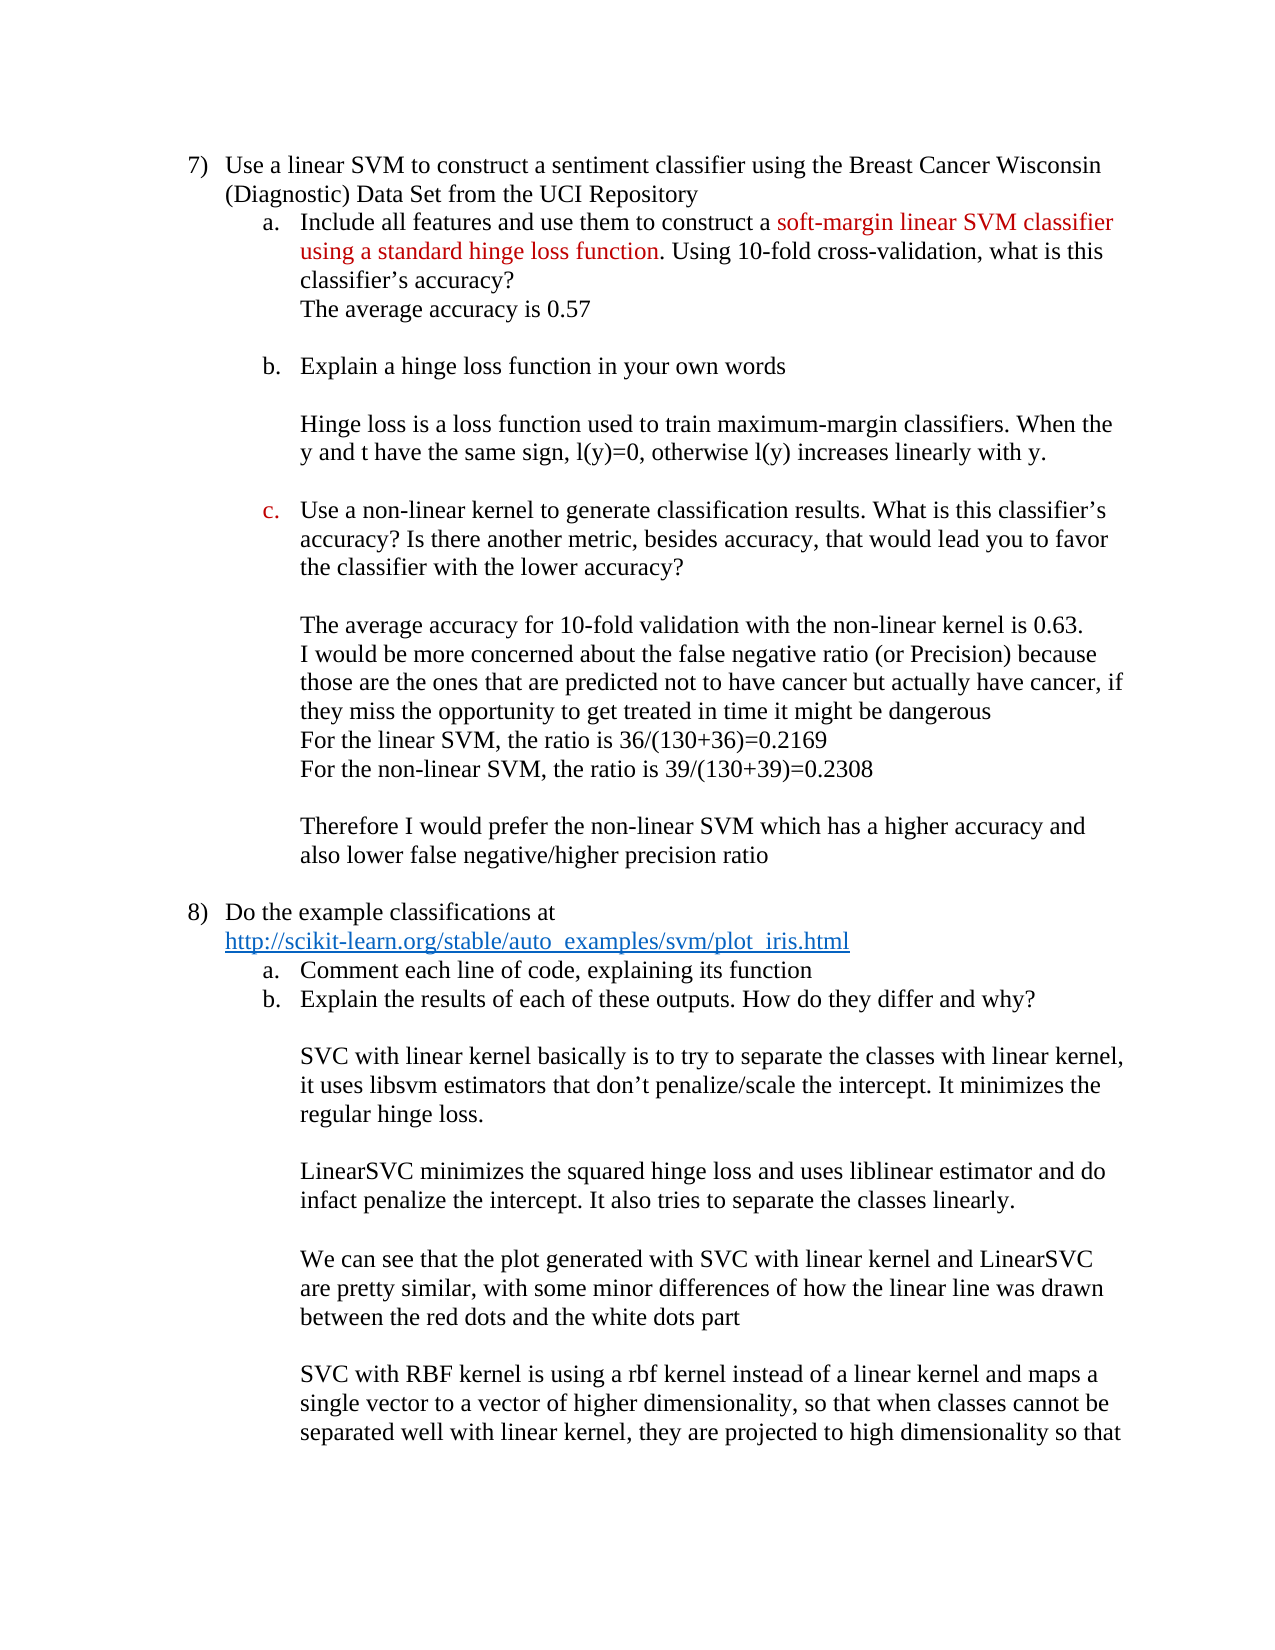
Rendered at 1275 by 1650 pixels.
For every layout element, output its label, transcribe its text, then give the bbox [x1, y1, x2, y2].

list The average accuracy is 0.57 [300, 294, 1125, 322]
list I would be more concerned about the false negative ratio (or Precision) because those are the ones that are predicted not to have cancer but actually have cancer, if they miss the opportunity to get treated in time it might be dangerous [300, 639, 1125, 725]
list Do the example classifications at http://scikit-learn.org/stable/auto_examples/svm/plot_iris.html [187, 897, 1125, 955]
list SVC with linear kernel basically is to try to separate the classes with linear kernel, it uses libsvm estimators that don’t penalize/scale the intercept. It minimizes the regular hinge loss. [300, 1041, 1125, 1127]
list Explain a hinge loss function in your own words [262, 351, 1125, 380]
list Comment each line of code, explaining its function [262, 955, 1125, 984]
list Therefore I would prefer the non-linear SVM which has a higher accuracy and also lower false negative/higher precision ratio [300, 811, 1125, 869]
list The average accuracy for 10-fold validation with the non-linear kernel is 0.63. [300, 610, 1125, 639]
list For the non-linear SVM, the ratio is 39/(130+39)=0.2308 [300, 754, 1125, 782]
list For the linear SVM, the ratio is 36/(130+36)=0.2169 [300, 725, 1125, 754]
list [300, 1359, 1125, 1446]
list Explain the results of each of these outputs. How do they differ and why? [262, 984, 1125, 1012]
list We can see that the plot generated with SVC with linear kernel and LinearSVC are pretty similar, with some minor differences of how the linear line was drawn between the red dots and the white dots part [300, 1244, 1125, 1331]
list Include all features and use them to construct a soft-margin linear SVM classifier using a standard hinge loss function. Using 10-fold cross-validation, what is this classifier’s accuracy? [262, 207, 1125, 294]
list Hinge loss is a loss function used to train maximum-margin classifiers. When the y and t have the same sign, l(y)=0, otherwise l(y) increases linearly with y. [300, 409, 1125, 466]
list Use a non-linear kernel to generate classification results. What is this classifier’s accuracy? Is there another metric, besides accuracy, that would lead you to favor the classifier with the lower accuracy? [262, 495, 1125, 581]
list Use a linear SVM to construct a sentiment classifier using the Breast Cancer Wisconsin (Diagnostic) Data Set from the UCI Repository [187, 150, 1125, 207]
list LinearSVC minimizes the squared hinge loss and uses liblinear estimator and do infact penalize the intercept. It also tries to separate the classes linearly. [300, 1156, 1125, 1214]
